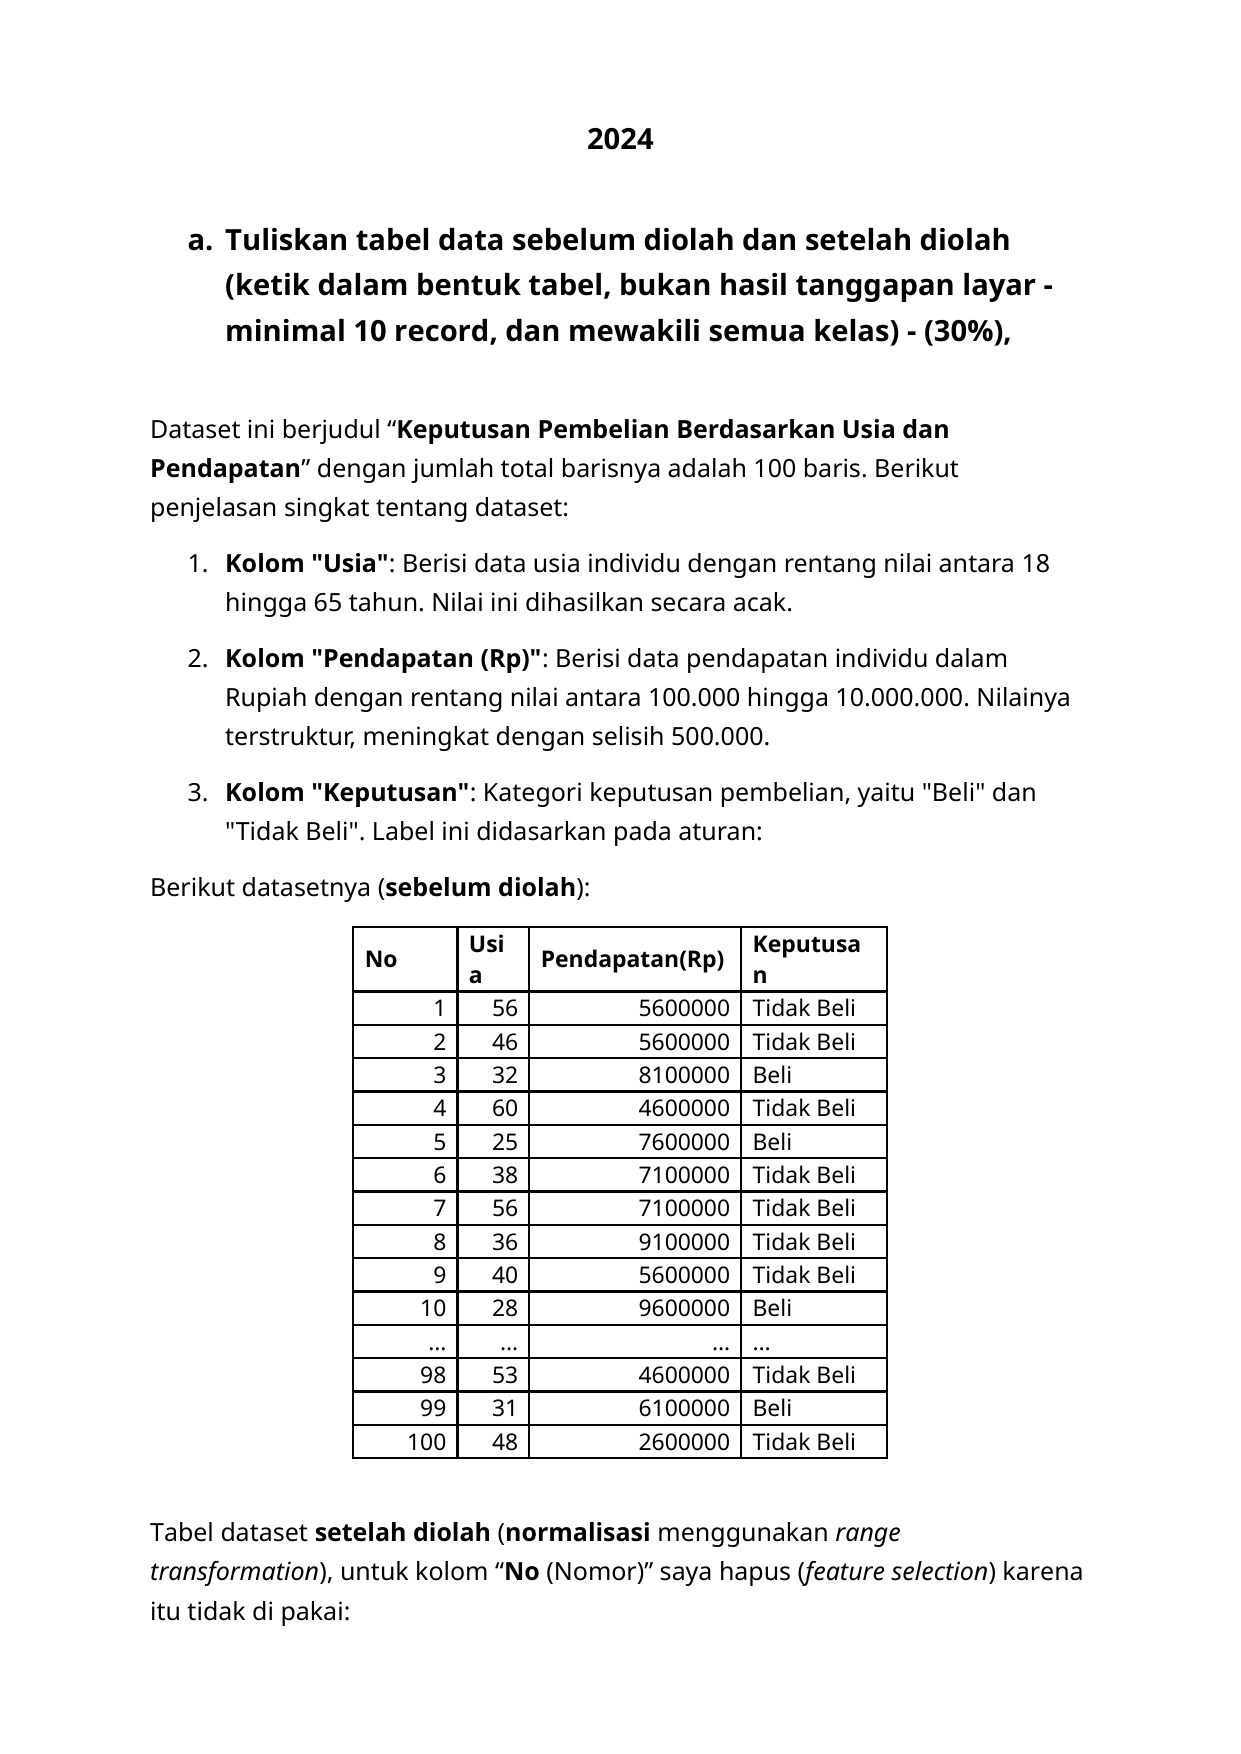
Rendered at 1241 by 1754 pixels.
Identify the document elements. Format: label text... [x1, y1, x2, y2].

table_cell 25 [459, 1126, 528, 1157]
table_cell 5 [354, 1126, 456, 1157]
text Berikut datasetnya (sebelum diolah): [150, 870, 1090, 904]
table_cell 6 [354, 1159, 456, 1190]
table_cell 7 [354, 1193, 456, 1224]
table_cell … [742, 1326, 886, 1357]
table_cell 9100000 [530, 1226, 740, 1257]
table_cell Beli [742, 1126, 886, 1157]
table_cell 100 [354, 1426, 456, 1457]
table_cell 9600000 [530, 1293, 740, 1324]
table_header Pendapatan(Rp) [530, 928, 740, 990]
table_cell 3 [354, 1059, 456, 1090]
table_cell 60 [459, 1093, 528, 1124]
text 2024 [150, 118, 1090, 197]
table_cell Tidak Beli [742, 1359, 886, 1390]
table_cell 10 [354, 1293, 456, 1324]
table_cell Tidak Beli [742, 1259, 886, 1290]
table_cell 6100000 [530, 1393, 740, 1424]
table_cell 8 [354, 1226, 456, 1257]
table_cell 5600000 [530, 993, 740, 1024]
table_cell 8100000 [530, 1059, 740, 1090]
table_cell Tidak Beli [742, 1193, 886, 1224]
table_cell 56 [459, 1193, 528, 1224]
table_cell Tidak Beli [742, 1159, 886, 1190]
text Tabel dataset setelah diolah (normalisasi menggunakan range transformation), untuk kolom “No (Nomor)” saya hapus (feature selection) karena itu tidak di pakai: [150, 1515, 1090, 1627]
table_cell Tidak Beli [742, 993, 886, 1024]
table_cell … [354, 1326, 456, 1357]
table_cell 36 [459, 1226, 528, 1257]
table_cell 1 [354, 993, 456, 1024]
table_cell 28 [459, 1293, 528, 1324]
list Tuliskan tabel data sebelum diolah dan setelah diolah (ketik dalam bentuk tabel, bukan hasil tanggapan layar - minimal 10 record, dan mewakili semua kelas) - (30%), [187, 219, 1090, 350]
table_cell 46 [459, 1026, 528, 1057]
table_cell … [530, 1326, 740, 1357]
table_cell Beli [742, 1393, 886, 1424]
table_cell 53 [459, 1359, 528, 1390]
table_cell 7100000 [530, 1159, 740, 1190]
table_cell Tidak Beli [742, 1426, 886, 1457]
table_cell 31 [459, 1393, 528, 1424]
table_cell 7600000 [530, 1126, 740, 1157]
text Dataset ini berjudul “Keputusan Pembelian Berdasarkan Usia dan Pendapatan” dengan jumlah total barisnya adalah 100 baris. Berikut penjelasan singkat tentang dataset: [150, 412, 1090, 524]
table_cell 2600000 [530, 1426, 740, 1457]
table_cell 4600000 [530, 1359, 740, 1390]
table_cell 5600000 [530, 1259, 740, 1290]
list Kolom "Usia": Berisi data usia individu dengan rentang nilai antara 18 hingga 65 tahun. Nilai ini dihasilkan secara acak. [187, 546, 1090, 619]
table_header No [354, 928, 456, 990]
table_cell Beli [742, 1293, 886, 1324]
table_cell 2 [354, 1026, 456, 1057]
table_cell 7100000 [530, 1193, 740, 1224]
table_cell Tidak Beli [742, 1093, 886, 1124]
table_cell 38 [459, 1159, 528, 1190]
list Kolom "Keputusan": Kategori keputusan pembelian, yaitu "Beli" dan "Tidak Beli". Label ini didasarkan pada aturan: [187, 775, 1090, 848]
table_cell 4600000 [530, 1093, 740, 1124]
table_cell 98 [354, 1359, 456, 1390]
table_cell 48 [459, 1426, 528, 1457]
table_cell 5600000 [530, 1026, 740, 1057]
table_cell 40 [459, 1259, 528, 1290]
table_cell 9 [354, 1259, 456, 1290]
table_cell 32 [459, 1059, 528, 1090]
table_header Usia [459, 928, 528, 990]
table_cell 4 [354, 1093, 456, 1124]
list Kolom "Pendapatan (Rp)": Berisi data pendapatan individu dalam Rupiah dengan rentang nilai antara 100.000 hingga 10.000.000. Nilainya terstruktur, meningkat dengan selisih 500.000. [187, 641, 1090, 753]
table_cell 99 [354, 1393, 456, 1424]
table_cell Tidak Beli [742, 1226, 886, 1257]
table_header Keputusan [742, 928, 886, 990]
table_cell Tidak Beli [742, 1026, 886, 1057]
table_cell … [459, 1326, 528, 1357]
table_cell Beli [742, 1059, 886, 1090]
table_cell 56 [459, 993, 528, 1024]
